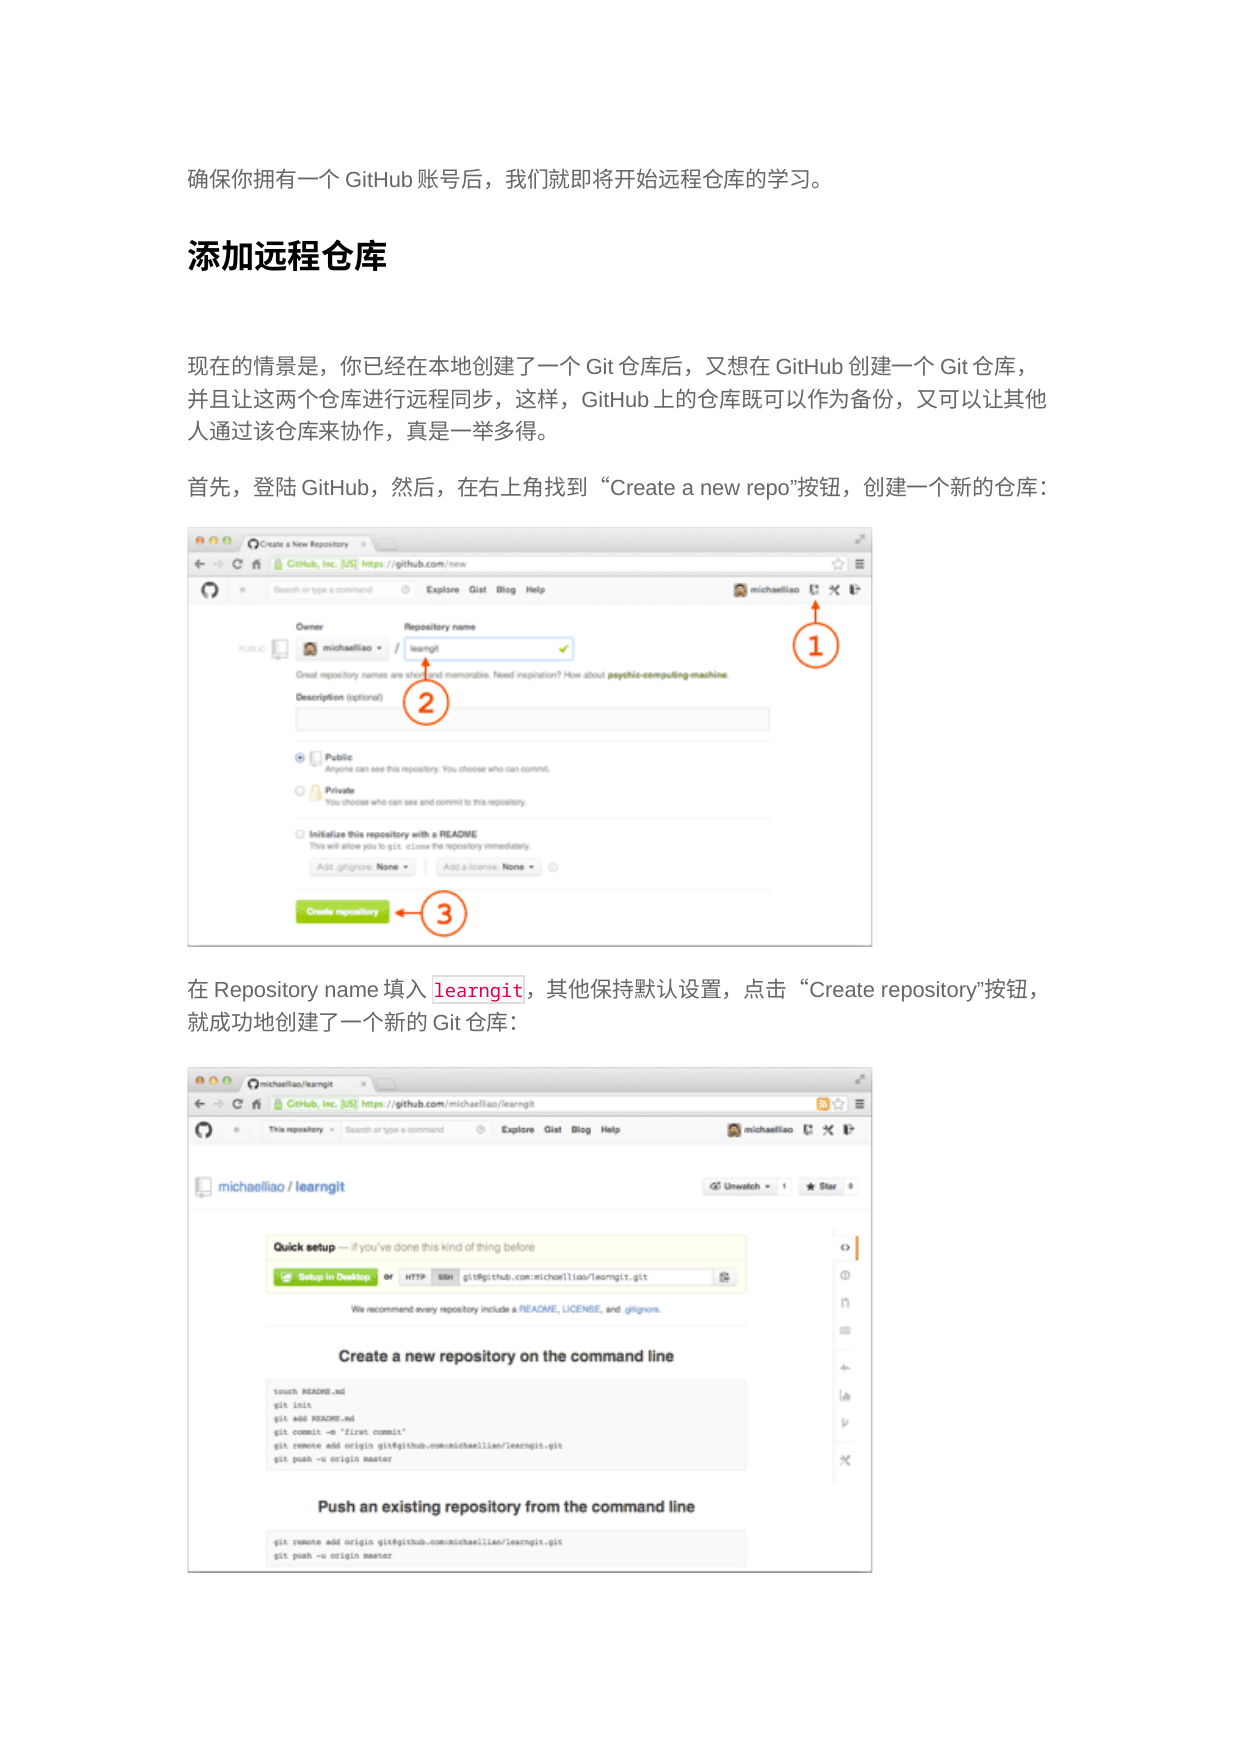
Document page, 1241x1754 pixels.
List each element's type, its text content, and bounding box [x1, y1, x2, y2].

subtitle 添加远程仓库 [187, 222, 1053, 287]
text 在Repository name填入learngit，其他保持默认设置，点击“Create repository”按钮，就成功地创建了一个新的Git仓库： [187, 972, 1053, 1037]
text 确保你拥有一个GitHub账号后，我们就即将开始远程仓库的学习。 [187, 162, 1053, 194]
text 首先，登陆GitHub，然后，在右上角找到“Create a new repo”按钮，创建一个新的仓库： [187, 470, 1053, 502]
picture [187, 1067, 873, 1573]
picture [187, 527, 873, 947]
text 现在的情景是，你已经在本地创建了一个Git仓库后，又想在GitHub创建一个Git仓库，并且让这两个仓库进行远程同步，这样，GitHub上的仓库既可以作为备份，又可以让其他人通过该仓库来协作，真是一举多得。 [187, 349, 1053, 446]
